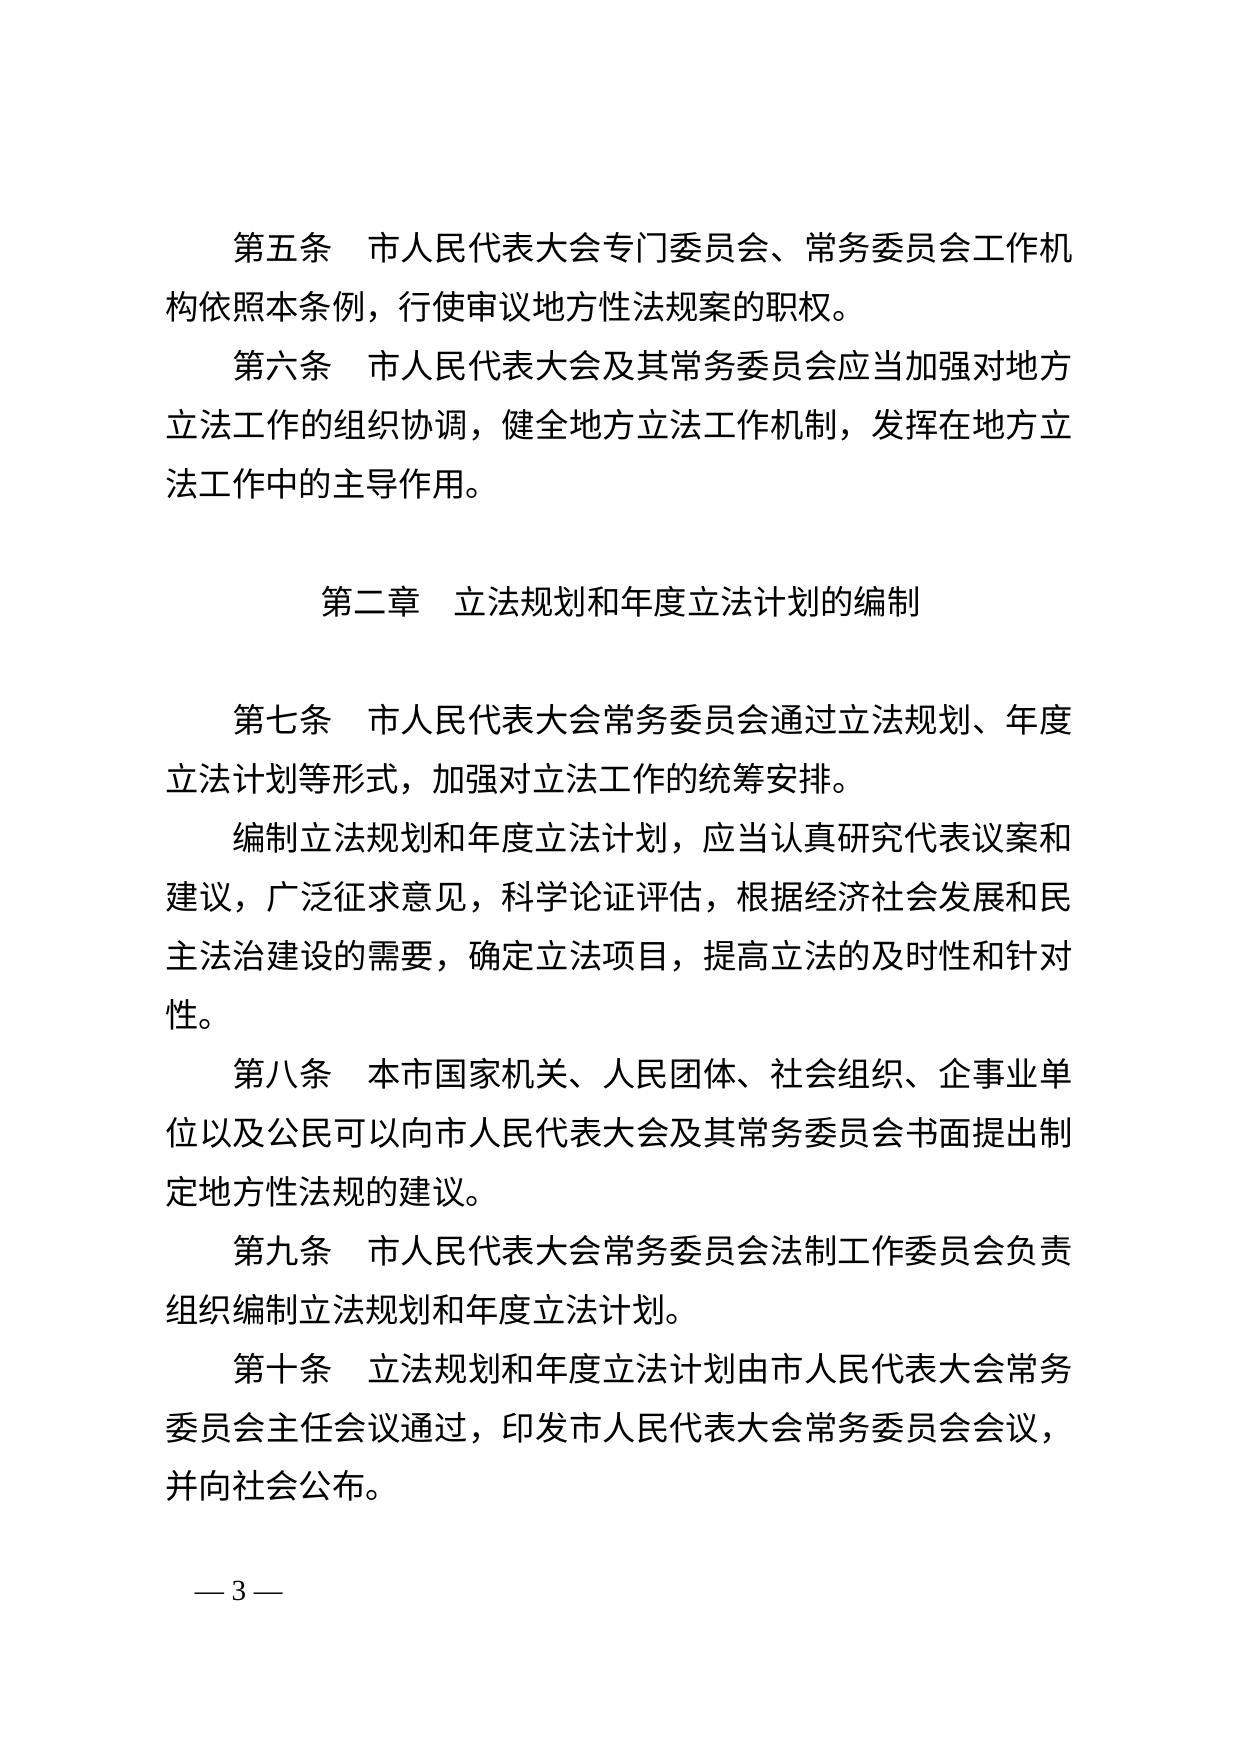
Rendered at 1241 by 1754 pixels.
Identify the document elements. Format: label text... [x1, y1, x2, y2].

text 第六条 市人民代表大会及其常务委员会应当加强对地方立法工作的组织协调，健全地方立法工作机制，发挥在地方立法工作中的主导作用。 [165, 332, 1075, 508]
text 第八条 本市国家机关、人民团体、社会组织、企事业单位以及公民可以向市人民代表大会及其常务委员会书面提出制定地方性法规的建议。 [165, 1039, 1075, 1216]
text 第七条 市人民代表大会常务委员会通过立法规划、年度立法计划等形式，加强对立法工作的统筹安排。 [165, 685, 1075, 803]
text 编制立法规划和年度立法计划，应当认真研究代表议案和建议，广泛征求意见，科学论证评估，根据经济社会发展和民主法治建设的需要，确定立法项目，提高立法的及时性和针对性。 [165, 803, 1075, 1039]
text 第十条 立法规划和年度立法计划由市人民代表大会常务委员会主任会议通过，印发市人民代表大会常务委员会会议，并向社会公布。 [165, 1334, 1075, 1511]
text 第九条 市人民代表大会常务委员会法制工作委员会负责组织编制立法规划和年度立法计划。 [165, 1216, 1075, 1334]
text 第二章 立法规划和年度立法计划的编制 [165, 567, 1075, 626]
text 第五条 市人民代表大会专门委员会、常务委员会工作机构依照本条例，行使审议地方性法规案的职权。 [165, 214, 1075, 332]
